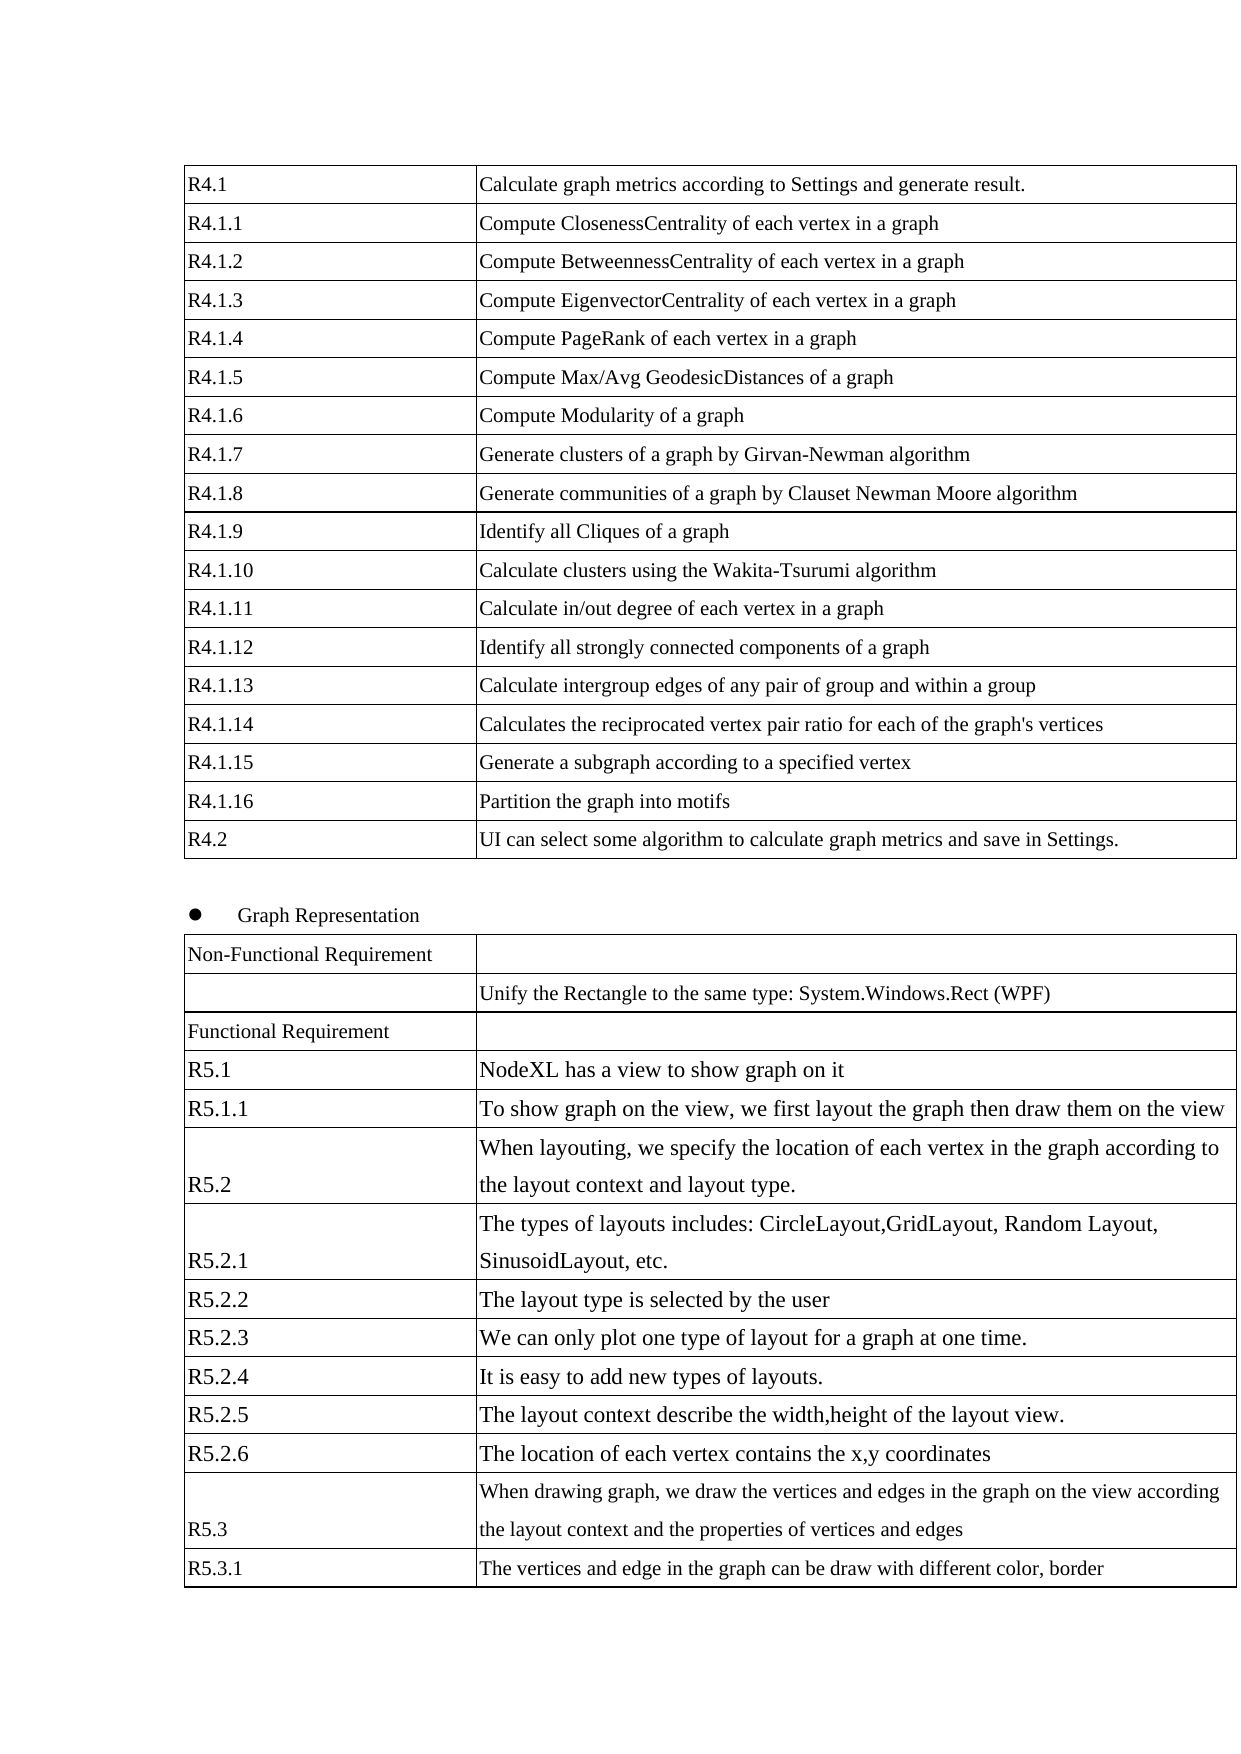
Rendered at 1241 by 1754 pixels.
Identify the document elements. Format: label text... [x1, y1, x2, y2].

table_cell When layouting, we specify the location of each vertex in the graph according to the layout context and layout type. [477, 1128, 1236, 1203]
table_cell R4.1.1 [185, 204, 476, 242]
table_cell Calculates the reciprocated vertex pair ratio for each of the graph's vertices [477, 705, 1236, 743]
table_cell R5.2.6 [185, 1434, 476, 1472]
table_cell R4.1.9 [185, 513, 476, 550]
table_cell R4.1.13 [185, 667, 476, 704]
table_cell Functional Requirement [185, 1013, 476, 1050]
table_header Non-Functional Requirement [185, 935, 476, 973]
table_cell R5.2.1 [185, 1204, 476, 1279]
table_cell We can only plot one type of layout for a graph at one time. [477, 1319, 1236, 1356]
table_cell R4.1.6 [185, 397, 476, 434]
table_cell Compute Max/Avg GeodesicDistances of a graph [477, 358, 1236, 396]
table_cell Generate clusters of a graph by Girvan-Newman algorithm [477, 435, 1236, 473]
table_cell R5.2 [185, 1128, 476, 1203]
table_cell R5.1 [185, 1051, 476, 1088]
table_cell R4.1.14 [185, 705, 476, 743]
table_cell R4.1.5 [185, 358, 476, 396]
table_cell R5.3 [185, 1473, 476, 1548]
table_cell R5.1.1 [185, 1090, 476, 1127]
table_cell Compute ClosenessCentrality of each vertex in a graph [477, 204, 1236, 242]
table_cell Calculate in/out degree of each vertex in a graph [477, 590, 1236, 627]
table_cell Compute EigenvectorCentrality of each vertex in a graph [477, 281, 1236, 319]
table_cell Generate communities of a graph by Clauset Newman Moore algorithm [477, 474, 1236, 511]
table_cell Generate a subgraph according to a specified vertex [477, 744, 1236, 781]
table_cell R4.1.3 [185, 281, 476, 319]
table_cell The types of layouts includes: CircleLayout,GridLayout, Random Layout, SinusoidLayout, etc. [477, 1204, 1236, 1279]
table_cell To show graph on the view, we first layout the graph then draw them on the view [477, 1090, 1236, 1127]
list Graph Representation [187, 897, 1053, 934]
table_cell R4.1.12 [185, 628, 476, 666]
table_cell R4.1.15 [185, 744, 476, 781]
table_header R4.1 [185, 166, 476, 203]
table_cell R4.1.7 [185, 435, 476, 473]
table_cell Identify all Cliques of a graph [477, 513, 1236, 550]
table_cell R5.2.5 [185, 1396, 476, 1433]
table_cell Unify the Rectangle to the same type: System.Windows.Rect (WPF) [477, 974, 1236, 1011]
table_cell R5.2.4 [185, 1357, 476, 1395]
table_cell R5.3.1 [185, 1549, 476, 1586]
table_cell Partition the graph into motifs [477, 782, 1236, 820]
table_cell R4.1.8 [185, 474, 476, 511]
table_cell Compute PageRank of each vertex in a graph [477, 320, 1236, 357]
table_cell R4.2 [185, 821, 476, 858]
table_cell R4.1.16 [185, 782, 476, 820]
table_cell The location of each vertex contains the x,y coordinates [477, 1434, 1236, 1472]
table_cell R5.2.3 [185, 1319, 476, 1356]
table_cell R4.1.2 [185, 243, 476, 280]
table_cell Calculate intergroup edges of any pair of group and within a group [477, 667, 1236, 704]
table_cell [185, 974, 476, 1011]
table_cell Compute Modularity of a graph [477, 397, 1236, 434]
table_cell It is easy to add new types of layouts. [477, 1357, 1236, 1395]
table_cell Identify all strongly connected components of a graph [477, 628, 1236, 666]
table_header Calculate graph metrics according to Settings and generate result. [477, 166, 1236, 203]
table_cell The layout context describe the width,height of the layout view. [477, 1396, 1236, 1433]
table_cell The layout type is selected by the user [477, 1280, 1236, 1318]
table_cell R4.1.10 [185, 551, 476, 588]
table_header [477, 935, 1236, 973]
table_cell Compute BetweennessCentrality of each vertex in a graph [477, 243, 1236, 280]
table_cell R4.1.4 [185, 320, 476, 357]
table_cell [477, 1013, 1236, 1050]
table_cell Calculate clusters using the Wakita-Tsurumi algorithm [477, 551, 1236, 588]
table_cell R5.2.2 [185, 1280, 476, 1318]
table_cell UI can select some algorithm to calculate graph metrics and save in Settings. [477, 821, 1236, 858]
table_cell The vertices and edge in the graph can be draw with different color, border [477, 1549, 1236, 1586]
table_cell NodeXL has a view to show graph on it [477, 1051, 1236, 1088]
table_cell R4.1.11 [185, 590, 476, 627]
table_cell When drawing graph, we draw the vertices and edges in the graph on the view according the layout context and the properties of vertices and edges [477, 1473, 1236, 1548]
